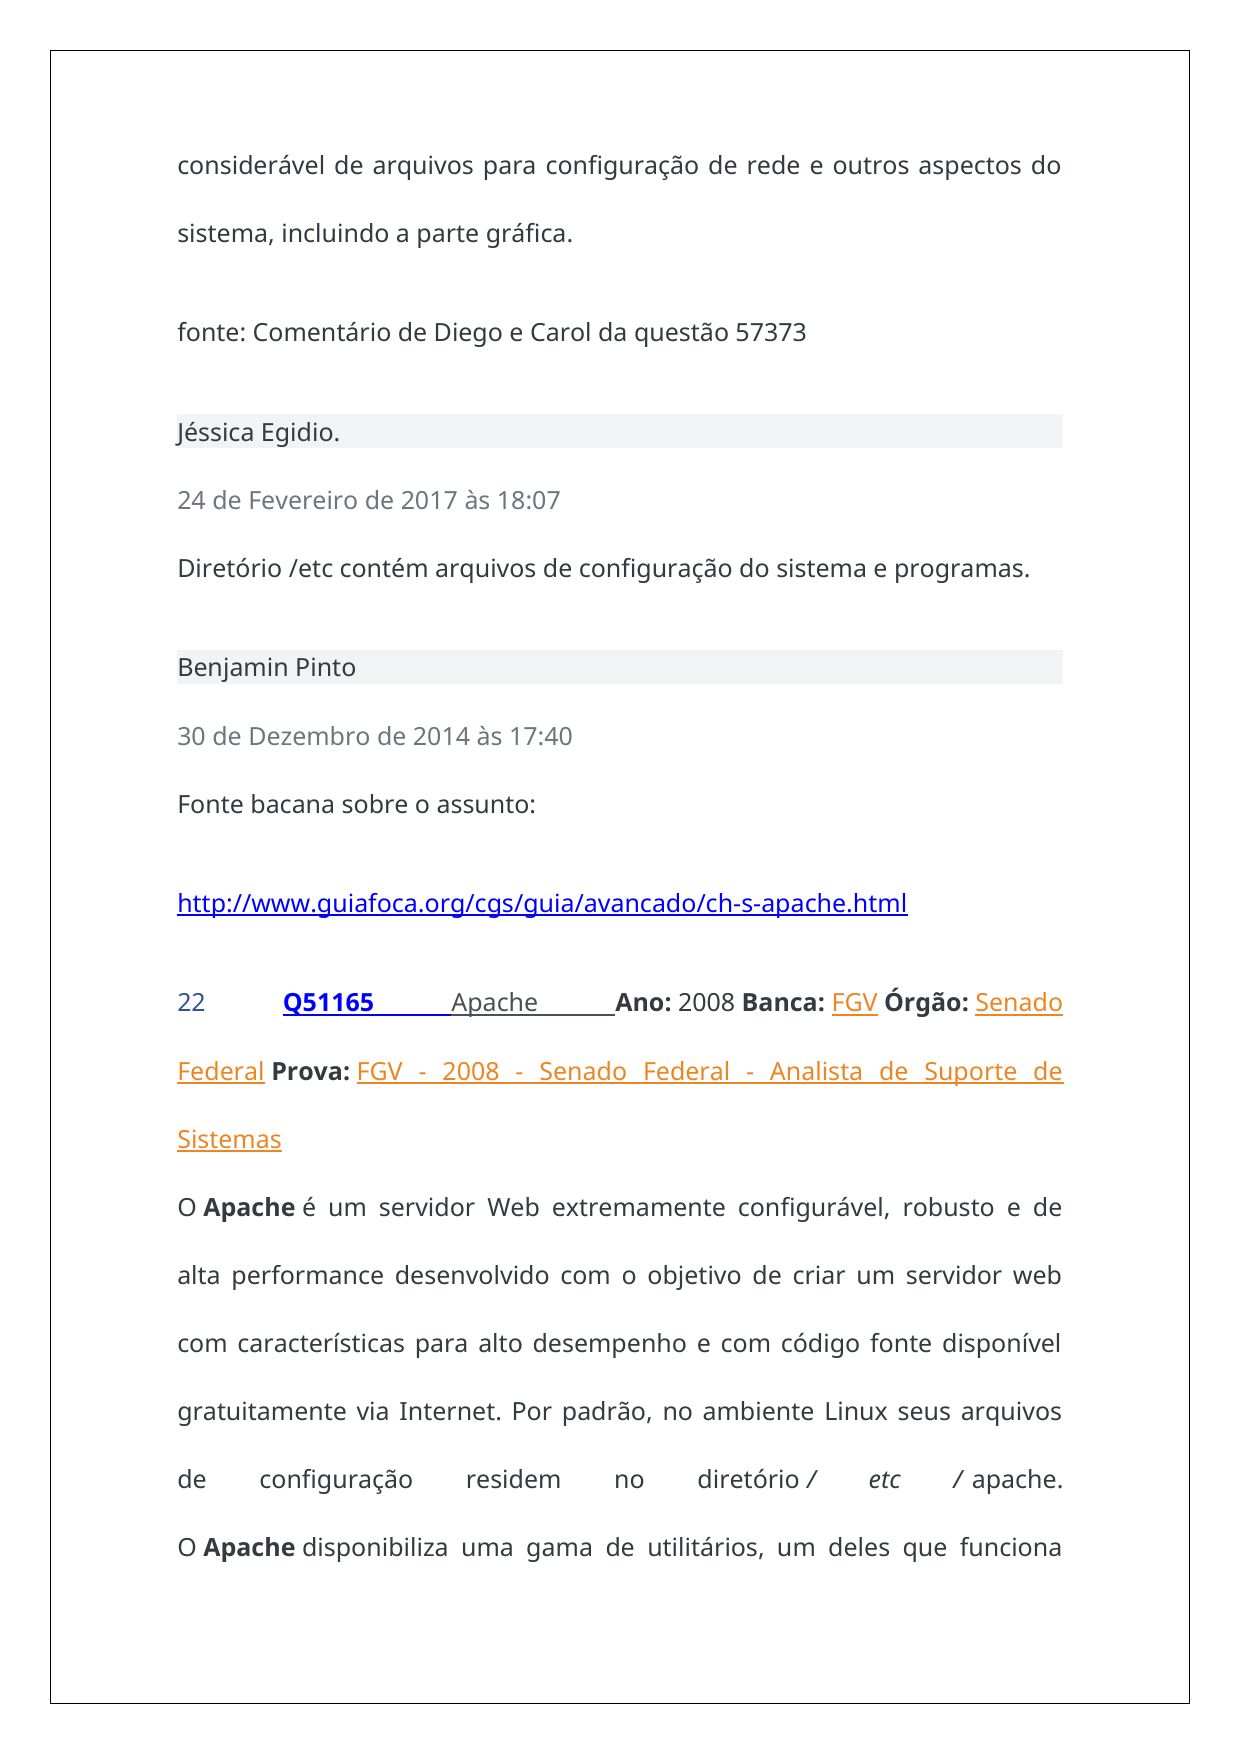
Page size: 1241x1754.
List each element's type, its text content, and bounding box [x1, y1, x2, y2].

text Jéssica Egidio. [177, 414, 1063, 448]
text Fonte bacana sobre o assunto: [177, 786, 1063, 820]
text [177, 147, 1063, 250]
text Diretório /etc contém arquivos de configuração do sistema e programas. [177, 551, 1063, 585]
text Benjamin Pinto [177, 650, 1063, 684]
text fonte: Comentário de Diego e Carol da questão 57373 [177, 315, 1063, 349]
text 24 de Fevereiro de 2017 às 18:07 [177, 482, 1063, 517]
subtitle 22 Q51165 Apache Ano: 2008 Banca: FGV Órgão: Senado Federal Prova: FGV - 2008 - Senado Federal - Analista de Suporte de Sistemas [177, 985, 1063, 1155]
text http://www.guiafoca.org/cgs/guia/avancado/ch-s-apache.html [177, 886, 1063, 920]
text 30 de Dezembro de 2014 às 17:40 [177, 718, 1063, 752]
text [177, 1189, 1063, 1564]
